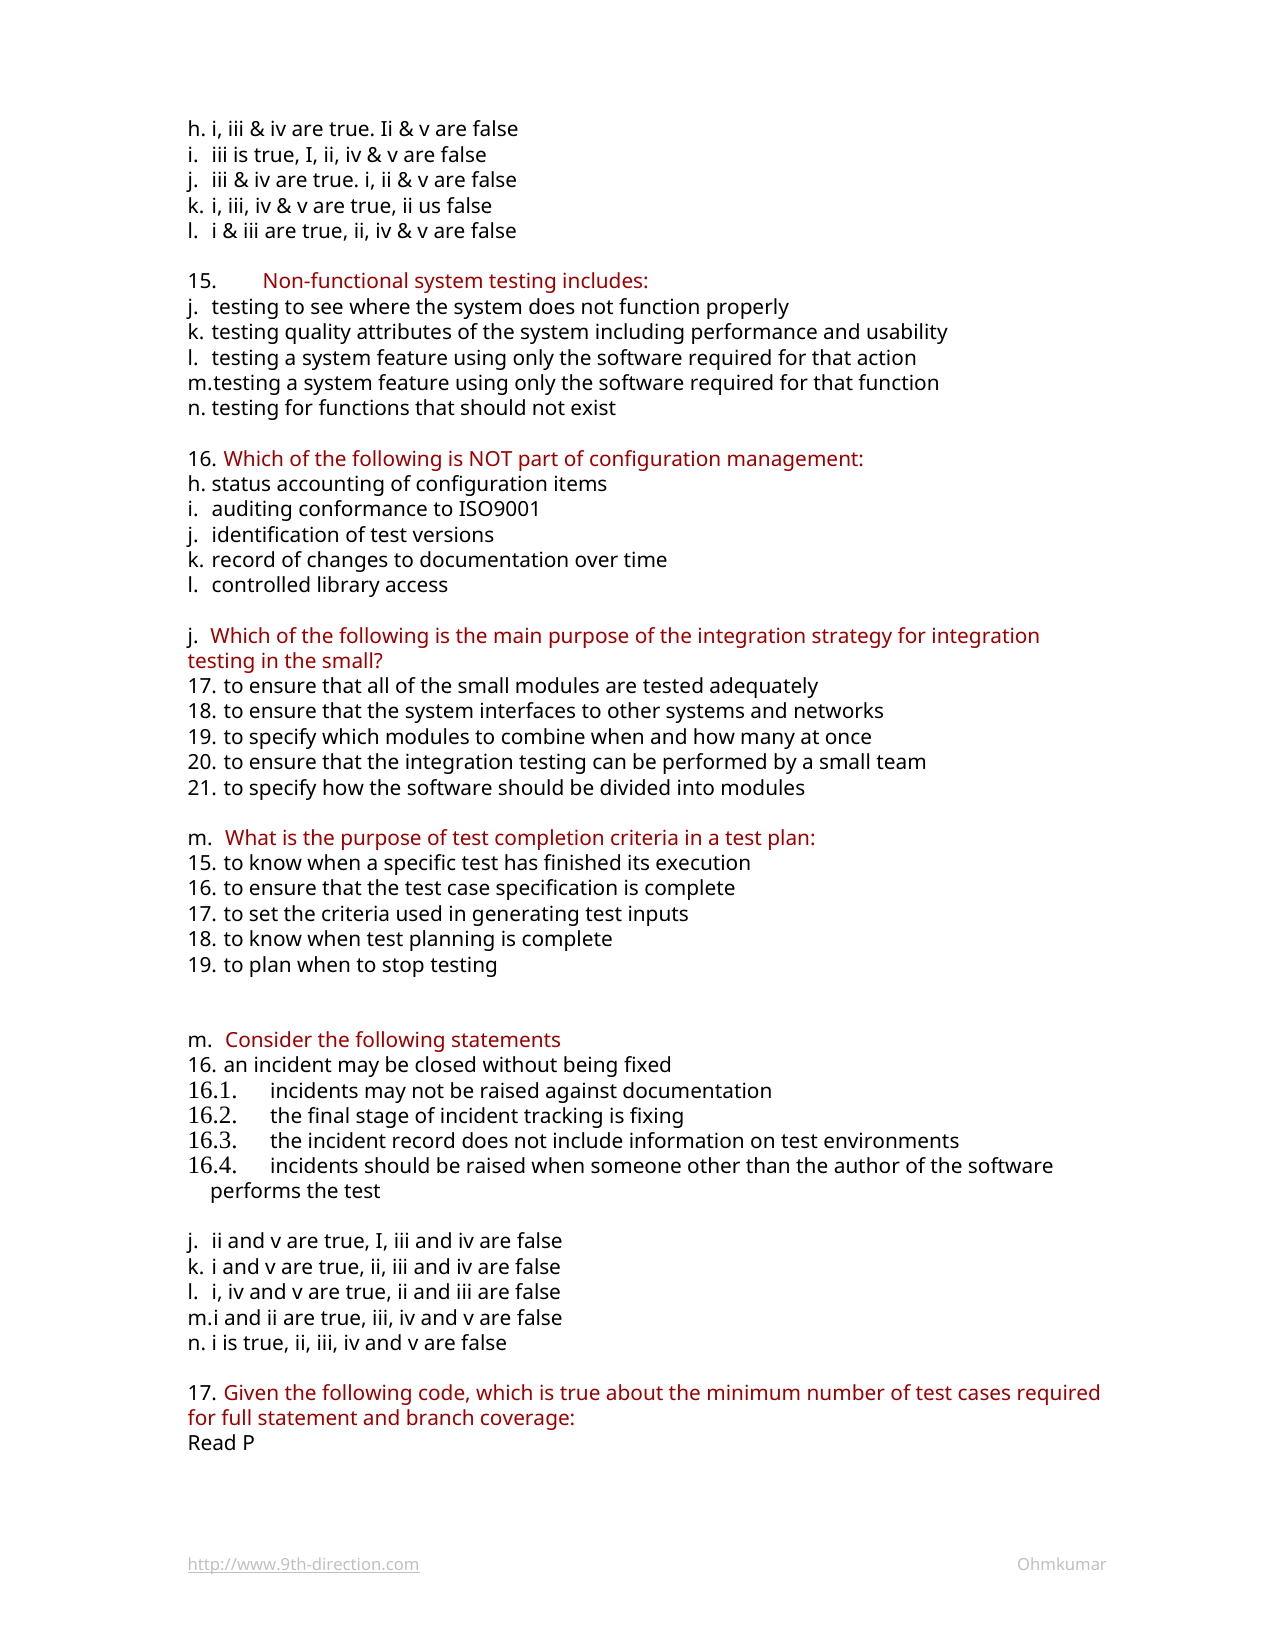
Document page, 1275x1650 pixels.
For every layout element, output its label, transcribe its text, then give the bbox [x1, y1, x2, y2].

list ii and v are true, I, iii and iv are false [187, 1229, 1113, 1254]
list status accounting of configuration items [187, 471, 1113, 497]
list What is the purpose of test completion criteria in a test plan: [187, 825, 1113, 850]
list the incident record does not include information on test environments [187, 1129, 1113, 1154]
list to plan when to stop testing [187, 952, 1113, 977]
list i and v are true, ii, iii and iv are false [187, 1254, 1113, 1279]
list to ensure that the test case specification is complete [187, 876, 1113, 901]
list testing for functions that should not exist [187, 395, 1113, 421]
list to specify how the software should be divided into modules [187, 775, 1113, 800]
picture [137, 293, 1138, 1294]
list testing quality attributes of the system including performance and usability [187, 319, 1113, 344]
list Given the following code, which is true about the minimum number of test cases required for full statement and branch coverage: [187, 1381, 1109, 1431]
list identification of test versions [187, 522, 1113, 547]
list testing a system feature using only the software required for that action [187, 345, 1113, 370]
list to know when test planning is complete [187, 926, 1113, 952]
list record of changes to documentation over time [187, 547, 1113, 573]
list an incident may be closed without being fixed [187, 1053, 1113, 1078]
list testing to see where the system does not function properly [187, 294, 1113, 319]
list i and ii are true, iii, iv and v are false [187, 1305, 1113, 1330]
text Read P [187, 1431, 1113, 1456]
list to specify which modules to combine when and how many at once [187, 724, 1113, 749]
list to ensure that the integration testing can be performed by a small team [187, 749, 1113, 774]
list i, iii & iv are true. Ii & v are false [187, 117, 1113, 142]
list i is true, ii, iii, iv and v are false [187, 1330, 1113, 1356]
list Non-functional system testing includes: [187, 269, 1113, 294]
list to set the criteria used in generating test inputs [187, 901, 1113, 926]
list testing a system feature using only the software required for that function [187, 370, 1113, 395]
list to ensure that all of the small modules are tested adequately [187, 673, 1113, 698]
list to know when a specific test has finished its execution [187, 850, 1113, 875]
list controlled library access [187, 573, 1113, 598]
list to ensure that the system interfaces to other systems and networks [187, 699, 1113, 724]
list iii & iv are true. i, ii & v are false [187, 167, 1113, 193]
list incidents may not be raised against documentation [187, 1078, 1113, 1103]
list Which of the following is NOT part of configuration management: [187, 446, 1113, 471]
list the final stage of incident tracking is fixing [187, 1103, 1113, 1128]
list iii is true, I, ii, iv & v are false [187, 142, 1113, 167]
list i, iv and v are true, ii and iii are false [187, 1279, 1113, 1305]
list auditing conformance to ISO9001 [187, 497, 1113, 522]
list Consider the following statements [187, 1027, 1113, 1053]
list i & iii are true, ii, iv & v are false [187, 218, 1113, 243]
list Which of the following is the main purpose of the integration strategy for integration testing in the small? [187, 623, 1111, 673]
list incidents should be raised when someone other than the author of the software performs the test [187, 1154, 1098, 1204]
list i, iii, iv & v are true, ii us false [187, 193, 1113, 218]
